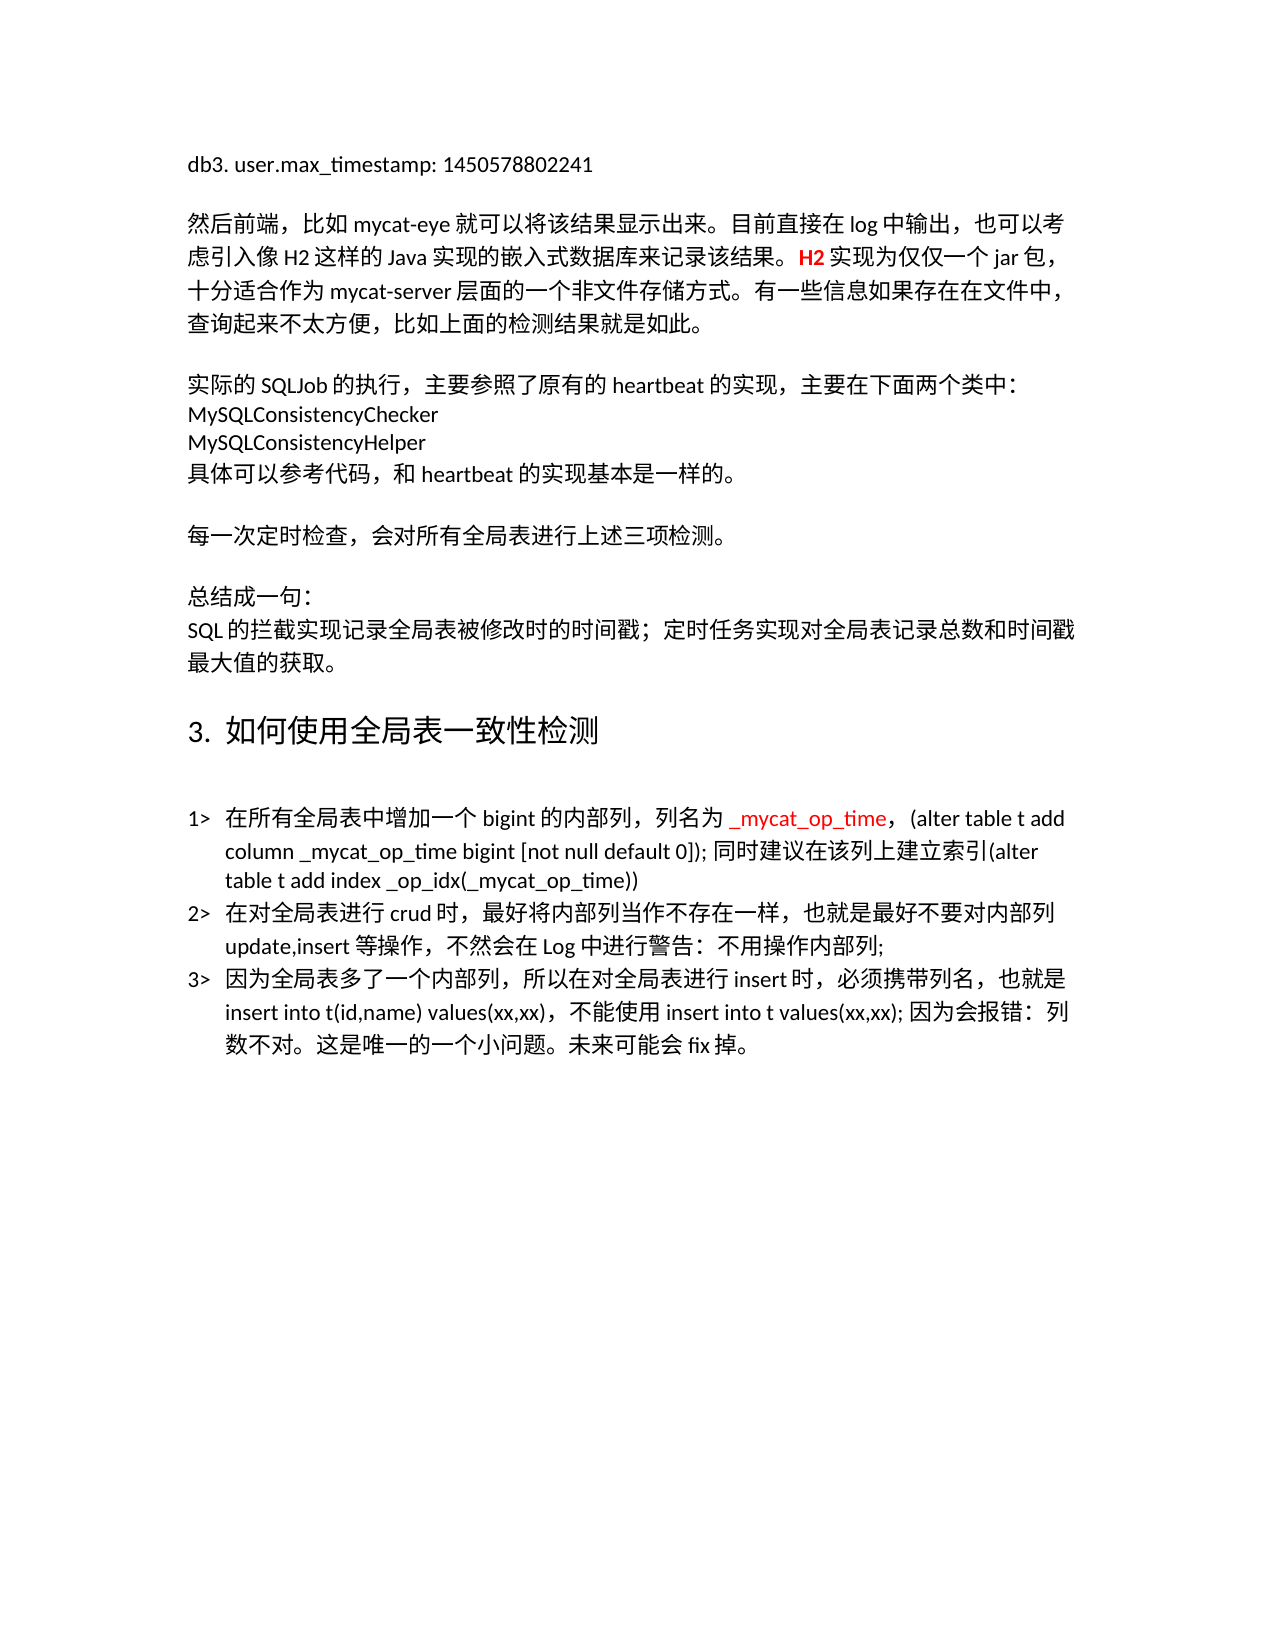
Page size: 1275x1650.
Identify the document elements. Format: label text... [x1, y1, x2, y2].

text MySQLConsistencyHelper [187, 428, 1087, 456]
text SQL的拦截实现记录全局表被修改时的时间戳；定时任务实现对全局表记录总数和时间戳最大值的获取。 [187, 612, 1087, 678]
list 在对全局表进行crud时，最好将内部列当作不存在一样，也就是最好不要对内部列update,insert等操作，不然会在Log中进行警告：不用操作内部列; [187, 894, 1087, 961]
text 每一次定时检查，会对所有全局表进行上述三项检测。 [187, 517, 1087, 551]
text 然后前端，比如 mycat-eye 就可以将该结果显示出来。目前直接在log中输出，也可以考虑引入像H2这样的Java实现的嵌入式数据库来记录该结果。H2实现为仅仅一个jar包，十分适合作为mycat-server层面的一个非文件存储方式。有一些信息如果存在在文件中，查询起来不太方便，比如上面的检测结果就是如此。 [187, 206, 1087, 339]
list 在所有全局表中增加一个 bigint 的内部列，列名为 _mycat_op_time，(alter table t add column _mycat_op_time bigint [not null default 0]); 同时建议在该列上建立索引(alter table t add index _op_idx(_mycat_op_time)) [187, 800, 1087, 894]
text 实际的SQLJob的执行，主要参照了原有的heartbeat的实现，主要在下面两个类中： [187, 367, 1087, 400]
text db3. user.max_timestamp: 1450578802241 [187, 150, 1087, 178]
list 因为全局表多了一个内部列，所以在对全局表进行insert时，必须携带列名，也就是insert into t(id,name) values(xx,xx)，不能使用insert into t values(xx,xx); 因为会报错：列数不对。这是唯一的一个小问题。未来可能会fix掉。 [187, 961, 1087, 1061]
text 具体可以参考代码，和heartbeat的实现基本是一样的。 [187, 456, 1087, 489]
list 如何使用全局表一致性检测 [187, 706, 1087, 752]
text MySQLConsistencyChecker [187, 400, 1087, 428]
text 总结成一句： [187, 579, 1087, 612]
